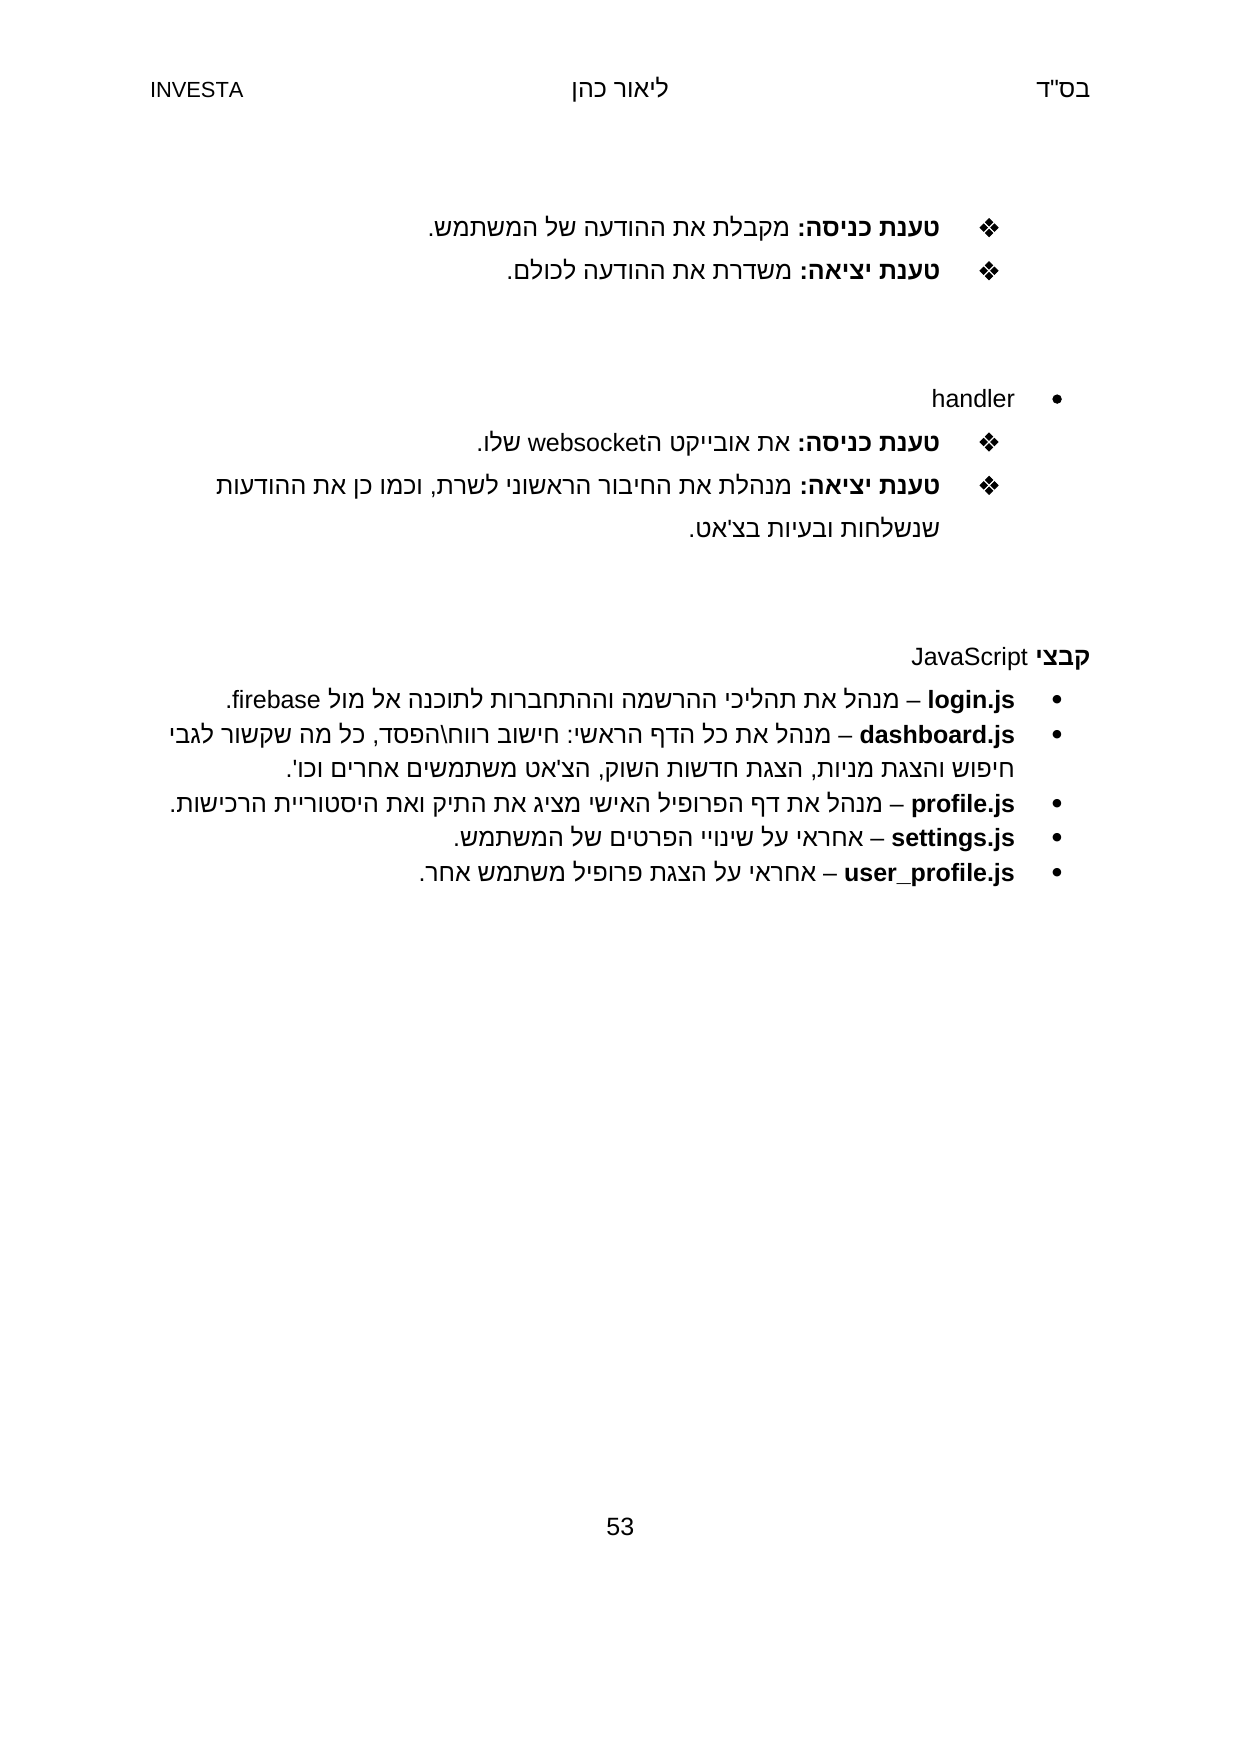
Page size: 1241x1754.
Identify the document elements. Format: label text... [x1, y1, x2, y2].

list טענת כניסה: מקבלת את ההודעה של המשתמש. [150, 213, 978, 242]
list login.js – מנהל את תהליכי ההרשמה וההתחברות לתוכנה אל מול firebase. [150, 685, 1053, 714]
list settings.js – אחראי על שינויי הפרטים של המשתמש. [150, 823, 1053, 852]
list profile.js – מנהל את דף הפרופיל האישי מציג את התיק ואת היסטוריית הרכישות. [150, 789, 1053, 818]
list טענת יציאה: מנהלת את החיבור הראשוני לשרת, וכמו כן את ההודעות שנשלחות ובעיות בצ'אט. [150, 471, 978, 543]
list טענת כניסה: את אובייקט הwebsocket שלו. [150, 428, 978, 456]
list dashboard.js – מנהל את כל הדף הראשי: חישוב רווח\הפסד, כל מה שקשור לגבי חיפוש והצגת מניות, הצגת חדשות השוק, הצ'אט משתמשים אחרים וכו'. [150, 720, 1053, 783]
list user_profile.js – אחראי על הצגת פרופיל משתמש אחר. [150, 858, 1053, 887]
subtitle קבצי JavaScript [150, 642, 1090, 671]
list handler [150, 384, 1053, 413]
list טענת יציאה: משדרת את ההודעה לכולם. [150, 256, 978, 285]
